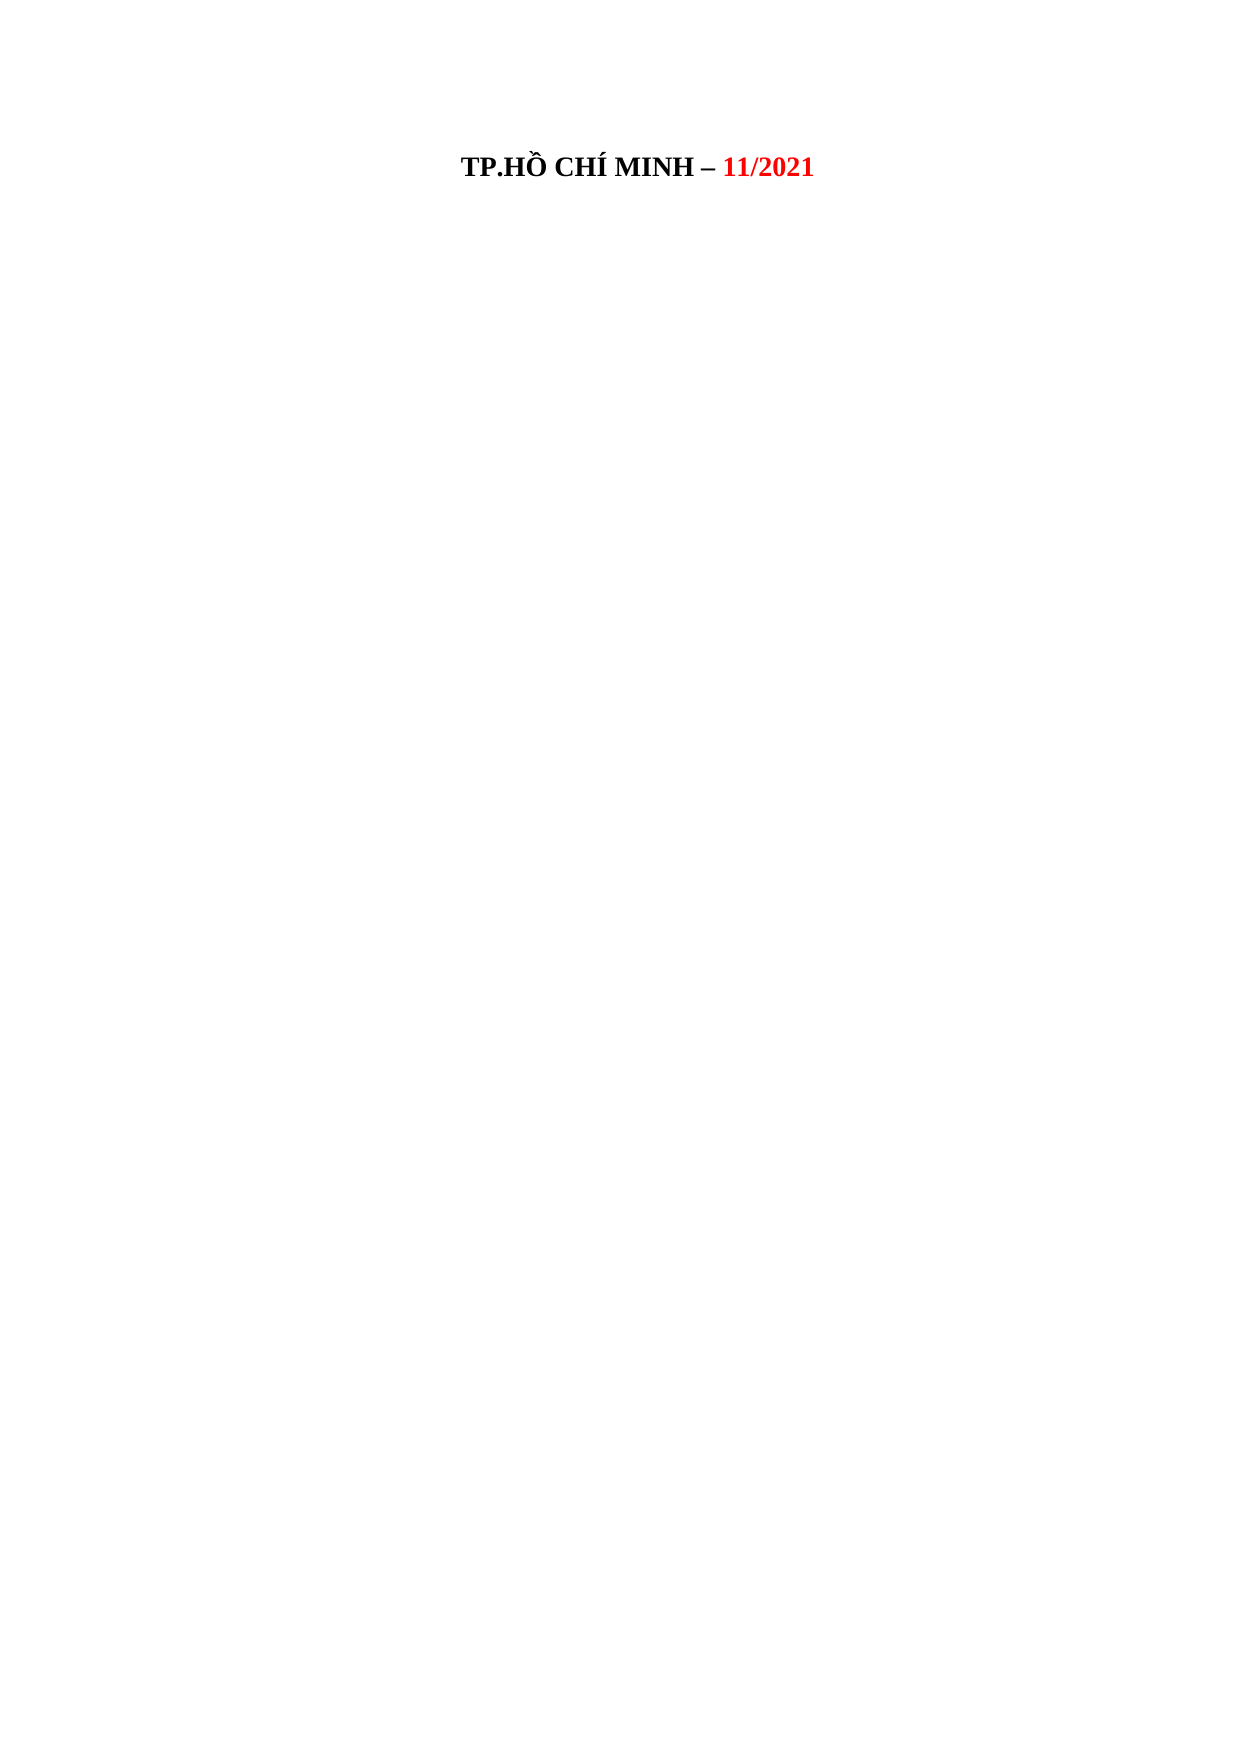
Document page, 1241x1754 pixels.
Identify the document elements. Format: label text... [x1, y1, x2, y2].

text TP.HỒ CHÍ MINH – 11/2021 [150, 150, 1090, 182]
